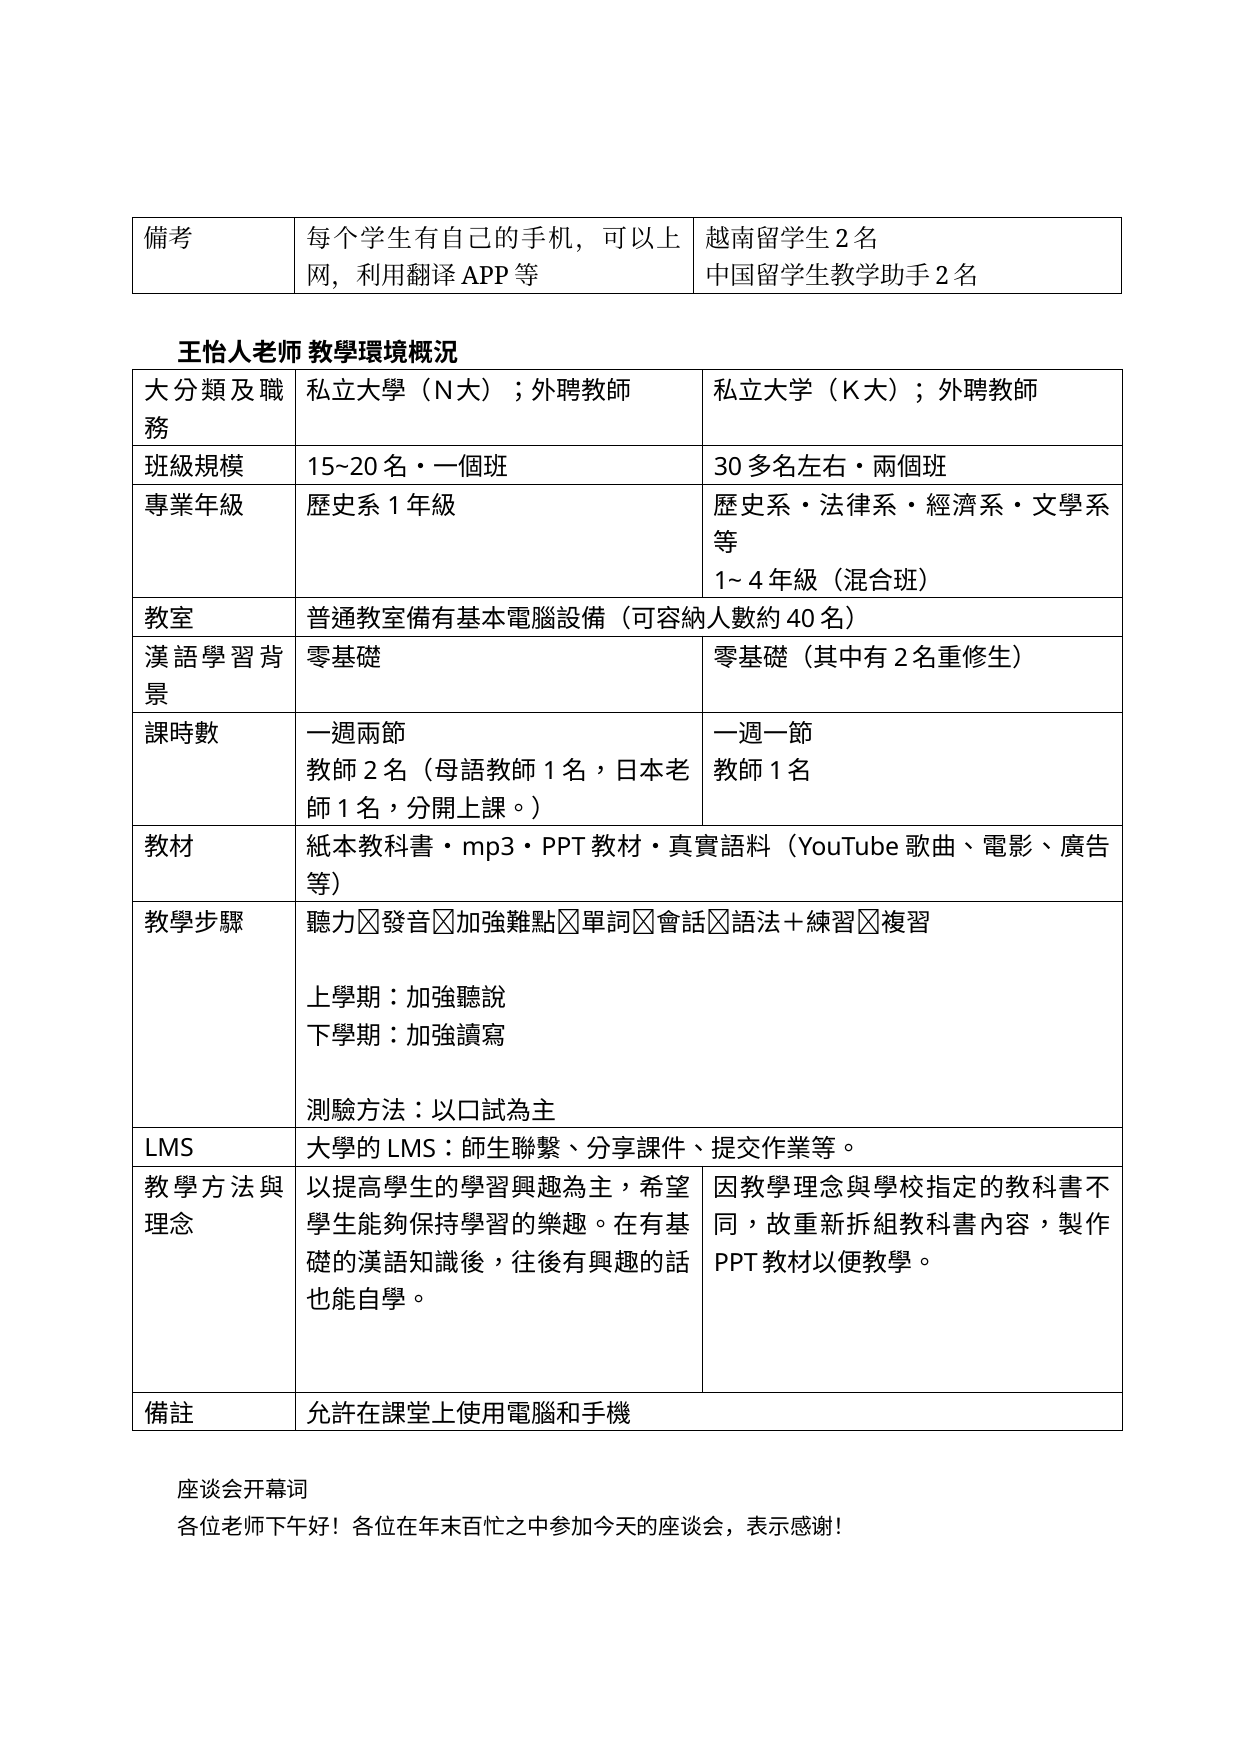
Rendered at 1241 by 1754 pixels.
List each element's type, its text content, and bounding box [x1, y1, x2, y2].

table_cell 普通教室備有基本電腦設備（可容納人數約40名） [296, 598, 1122, 636]
table_header 私立大學（Ｎ大）；外聘教師 [296, 370, 702, 445]
table_cell 以提高學生的學習興趣為主，希望學生能夠保持學習的樂趣。在有基礎的漢語知識後，往後有興趣的話也能自學。 [296, 1167, 702, 1392]
table_cell 歷史系・法律系・經濟系・文學系等 1~ 4年級（混合班） [703, 485, 1122, 597]
table_cell 一週一節 教師1名 [703, 713, 1122, 825]
table_cell 教學方法與理念 [133, 1167, 295, 1392]
text 王怡人老师 教學環境概況 [177, 331, 1063, 369]
table_cell 因教學理念與學校指定的教科書不同，故重新拆組教科書內容，製作PPT教材以便教學。 [703, 1167, 1122, 1392]
table_cell 專業年級 [133, 485, 295, 597]
table_cell 班級規模 [133, 446, 295, 483]
text 各位老师下午好！各位在年末百忙之中参加今天的座谈会，表示感谢！ [177, 1506, 1063, 1544]
table_cell 紙本教科書・mp3・PPT教材・真實語料（YouTube歌曲、電影、廣告等） [296, 826, 1122, 901]
table_cell LMS [133, 1128, 295, 1166]
table_cell 教材 [133, 826, 295, 901]
table_cell 15~20名・一個班 [296, 446, 702, 483]
table_cell 每个学生有自己的手机，可以上网，利用翻译APP等 [295, 218, 693, 293]
table_cell 允許在課堂上使用電腦和手機 [296, 1393, 1122, 1430]
table_cell 備考 [133, 218, 294, 293]
table_header 私立大学（Ｋ大）；外聘教師 [703, 370, 1122, 445]
table_cell 越南留学生2名 中国留学生教学助手2名 [694, 218, 1121, 293]
table_cell 一週兩節 教師2名（母語教師1名，日本老師1名，分開上課。） [296, 713, 702, 825]
table_cell 歷史系 1年級 [296, 485, 702, 597]
table_cell 教學步驟 [133, 902, 295, 1127]
table_header 大分類及職務 [133, 370, 295, 445]
table_cell 大學的LMS：師生聯繫、分享課件、提交作業等。 [296, 1128, 1122, 1166]
table_cell 零基礎 [296, 637, 702, 712]
table_cell 漢語學習背景 [133, 637, 295, 712]
table_cell 30多名左右・兩個班 [703, 446, 1122, 483]
table_cell 課時數 [133, 713, 295, 825]
text 座谈会开幕词 [177, 1469, 1063, 1506]
table_cell 零基礎（其中有2名重修生） [703, 637, 1122, 712]
table_cell 聽力發音加強難點單詞會話語法＋練習複習 上學期：加強聽說 下學期：加強讀寫 測驗方法：以口試為主 [296, 902, 1122, 1127]
table_cell 備註 [133, 1393, 295, 1430]
table_cell 教室 [133, 598, 295, 636]
